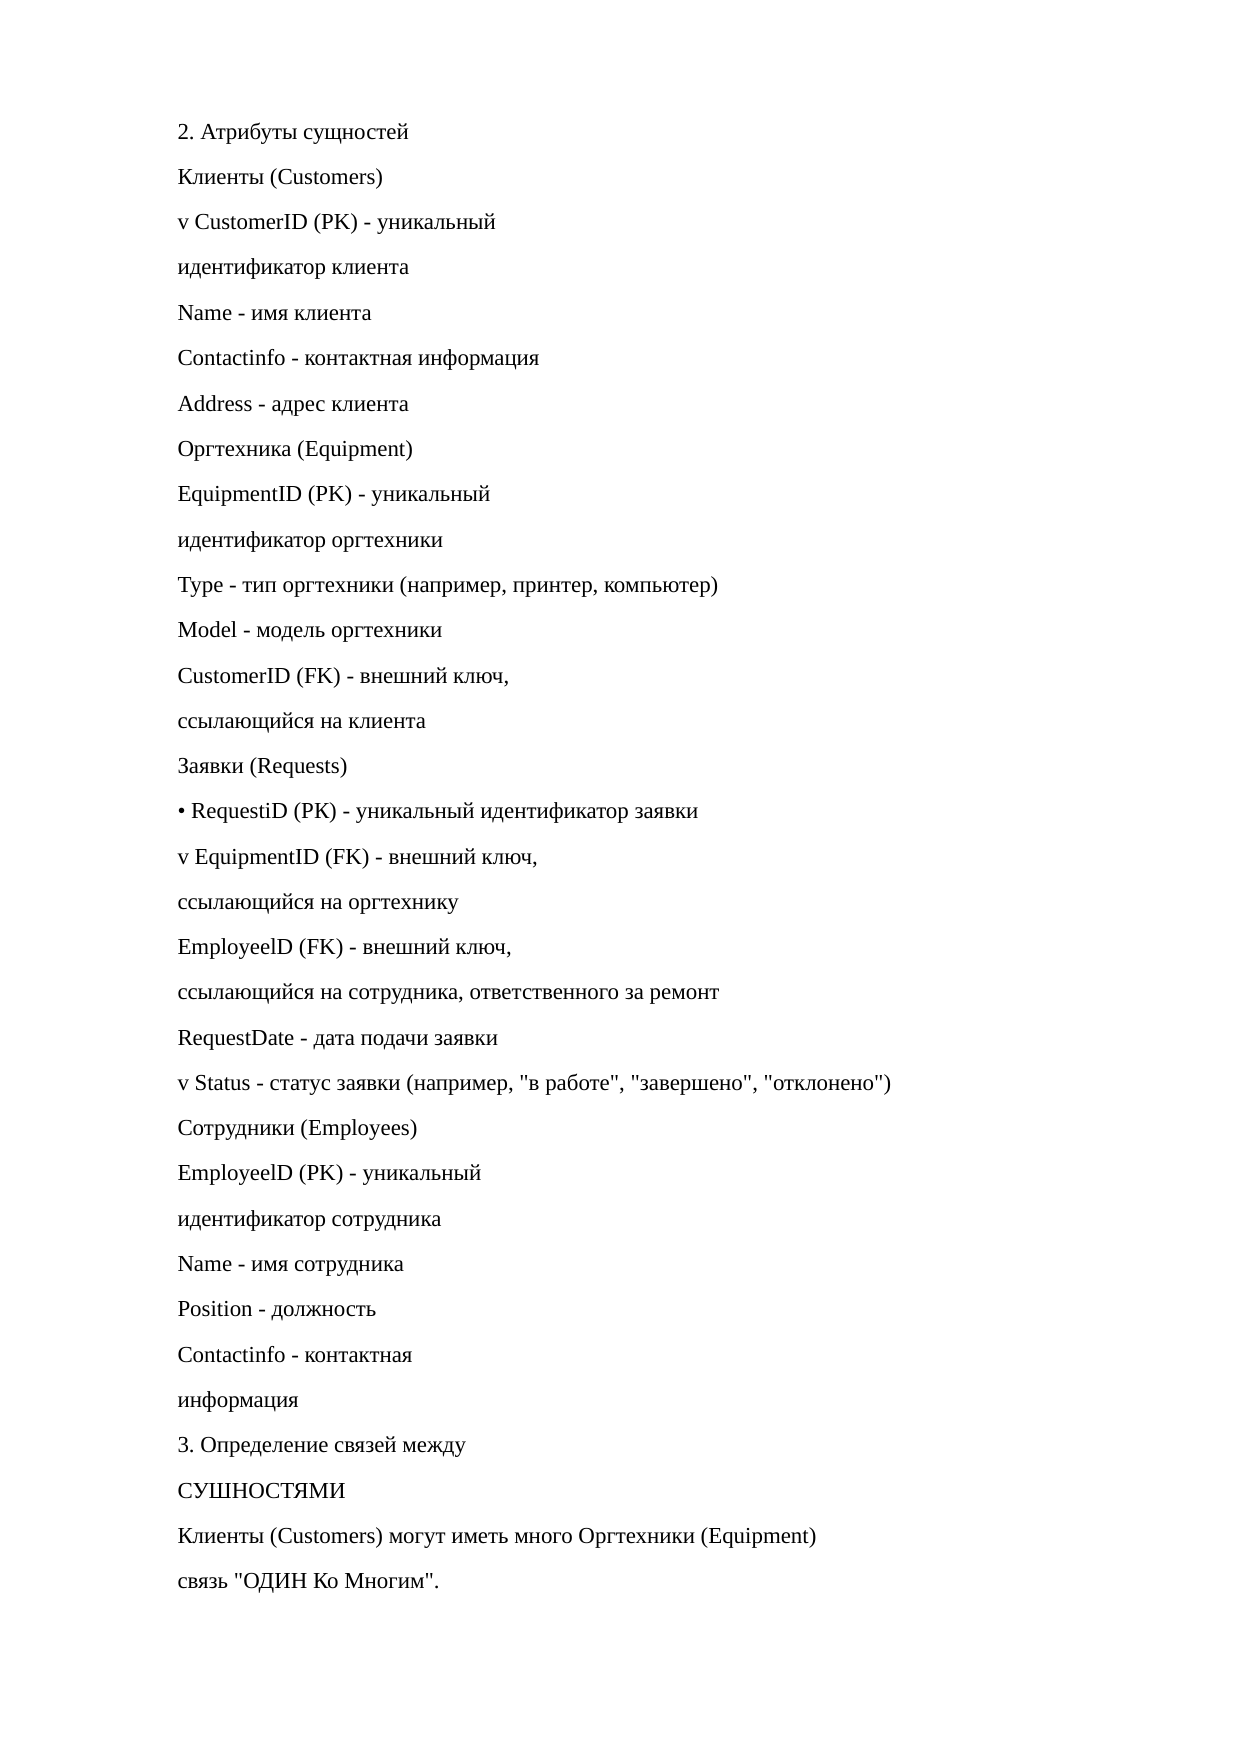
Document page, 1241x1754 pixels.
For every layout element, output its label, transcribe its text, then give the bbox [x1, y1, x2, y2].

text ﻿﻿EmployeelD (FK) - внешний ключ, [177, 933, 1152, 960]
text ﻿﻿Name - имя сотрудника [177, 1250, 1152, 1277]
text ﻿﻿Туре - тип оргтехники (например, принтер, компьютер) [177, 571, 1152, 598]
text ﻿﻿Contactinfo - контактная [177, 1341, 1152, 1368]
text Сотрудники (Employees) [177, 1114, 1152, 1141]
text информация [177, 1386, 1152, 1413]
text • RequestiD (РК) - уникальный идентификатор заявки [177, 798, 1152, 824]
text идентификатор оргтехники [177, 526, 1152, 552]
text ﻿﻿EmployeelD (PK) - уникальный [177, 1159, 1152, 1186]
text v EquipmentID (FK) - внешний ключ, [177, 843, 1152, 869]
text v CustomerID (PK) - уникальный [177, 208, 1152, 235]
text ﻿﻿Position - должность [177, 1295, 1152, 1322]
text идентификатор сотрудника [177, 1205, 1152, 1231]
text Клиенты (Customers) [177, 163, 1152, 189]
text Оргтехника (Equipment) [177, 435, 1152, 461]
text ﻿﻿RequestDate - дата подачи заявки [177, 1023, 1152, 1050]
text v Status - статус заявки (например, "в работе", "завершено", "отклонено") [177, 1069, 1152, 1095]
text ﻿﻿Address - адрес клиента [177, 389, 1152, 416]
text ссылающийся на клиента [177, 707, 1152, 734]
text 3. Определение связей между [177, 1432, 1152, 1458]
text ﻿﻿Model - модель оргтехники [177, 616, 1152, 643]
text ﻿﻿Name - имя клиента [177, 298, 1152, 325]
text ссылающийся на оргтехнику [177, 888, 1152, 914]
text СУШНОСТЯМИ [177, 1477, 1152, 1503]
text Заявки (Requests) [177, 752, 1152, 779]
text ﻿﻿CustomerID (FK) - внешний ключ, [177, 662, 1152, 689]
text 2. Атрибуты сущностей [177, 118, 1152, 144]
text идентификатор клиента [177, 253, 1152, 280]
text ﻿﻿Contactinfo - контактная информация [177, 344, 1152, 371]
text ﻿﻿EquipmentID (PK) - уникальный [177, 480, 1152, 507]
text Клиенты (Customers) могут иметь много Оргтехники (Equipment) [177, 1522, 1152, 1548]
text ﻿﻿связь "ОДИН Ко Многим". [177, 1567, 1152, 1594]
text ссылающийся на сотрудника, ответственного за ремонт [177, 978, 1152, 1005]
